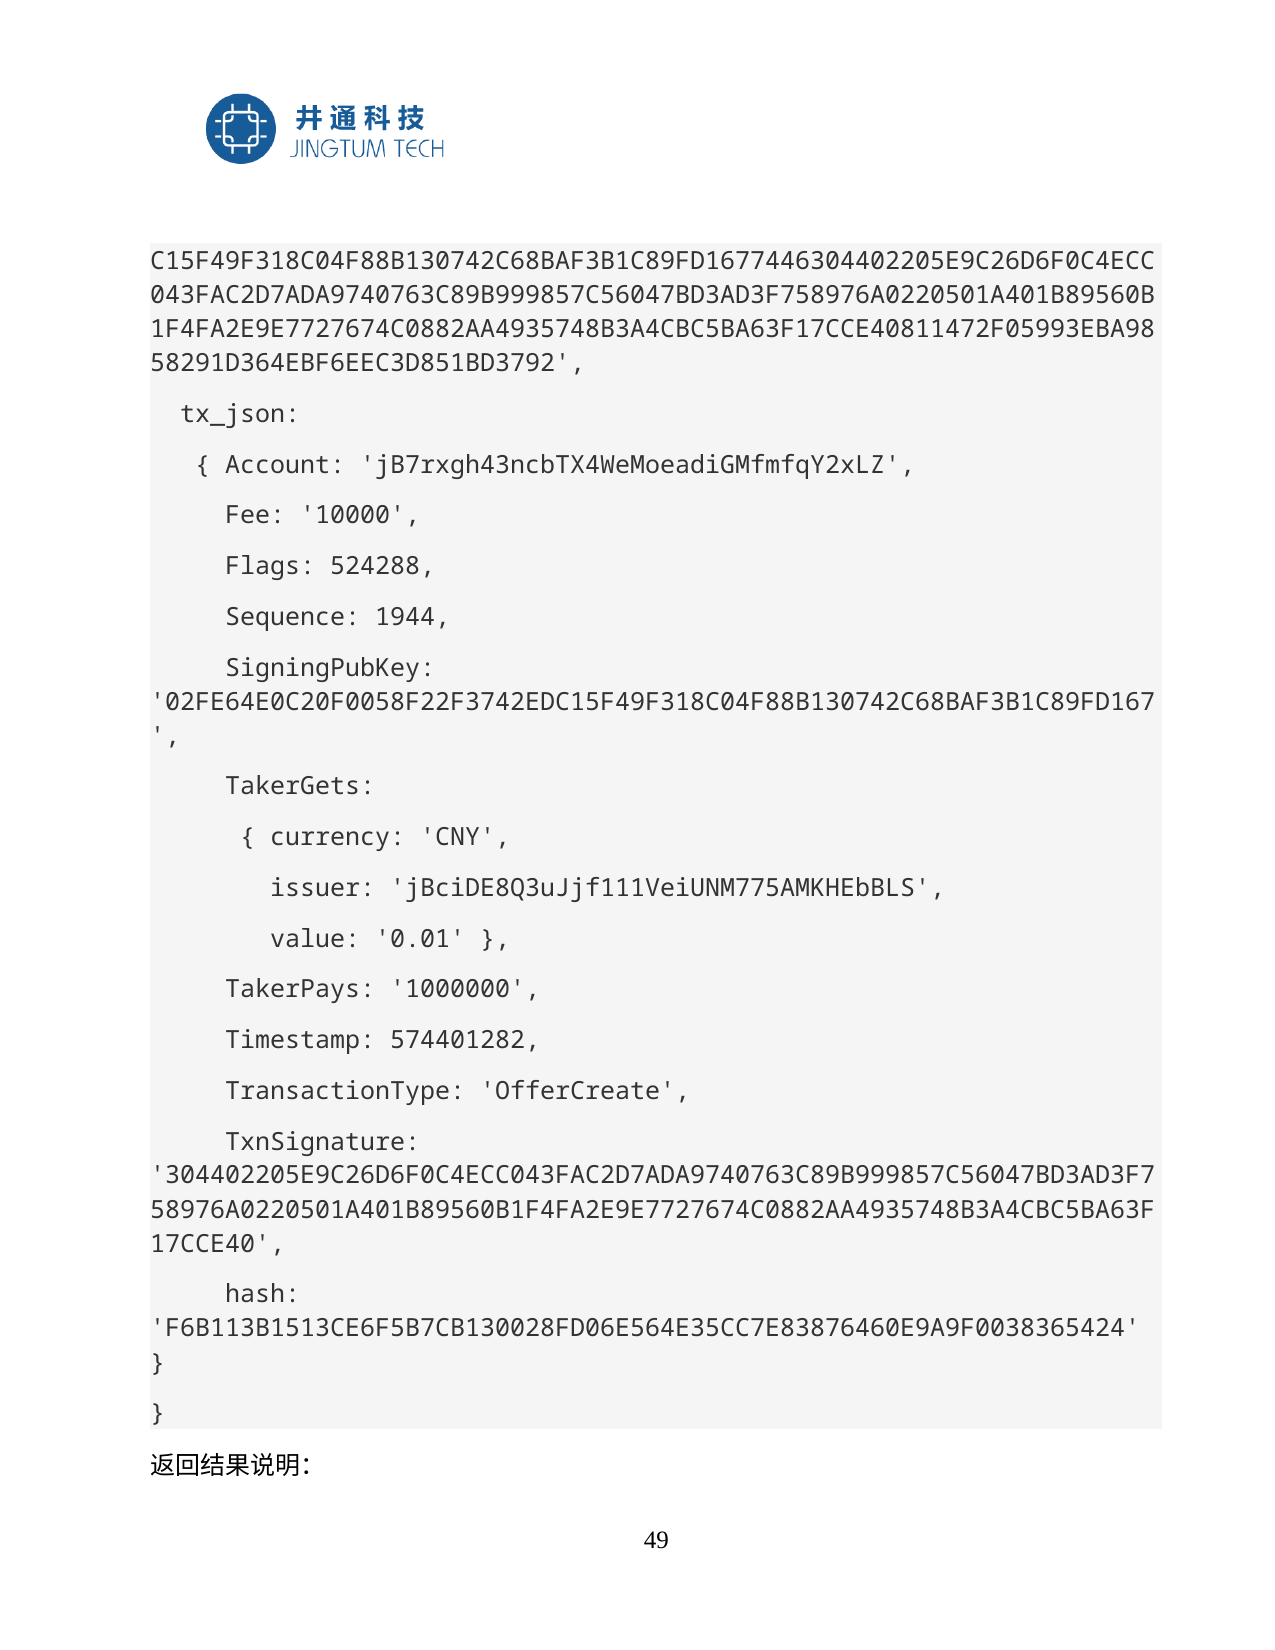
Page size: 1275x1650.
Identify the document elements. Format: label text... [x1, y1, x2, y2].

text Sequence: 1944, [150, 598, 1162, 632]
text hash: 'F6B113B1513CE6F5B7CB130028FD06E564E35CC7E83876460E9A9F0038365424' } [150, 1276, 1162, 1378]
picture [180, 71, 463, 186]
text value: '0.01' }, [150, 920, 1162, 954]
text { Account: 'jB7rxgh43ncbTX4WeMoeadiGMfmfqY2xLZ', [150, 446, 1162, 480]
text 返回结果说明： [150, 1446, 1162, 1482]
text tx_json: [150, 396, 1162, 429]
text TakerPays: '1000000', [150, 971, 1162, 1005]
text TransactionType: 'OfferCreate', [150, 1072, 1162, 1106]
text } [150, 1395, 1162, 1429]
text TxnSignature: '304402205E9C26D6F0C4ECC043FAC2D7ADA9740763C89B999857C56047BD3AD3F758976A0220501A401B89560B1F4FA2E9E7727674C0882AA4935748B3A4CBC5BA63F17CCE40', [150, 1123, 1162, 1259]
text SigningPubKey: '02FE64E0C20F0058F22F3742EDC15F49F318C04F88B130742C68BAF3B1C89FD167', [150, 649, 1162, 751]
text issuer: 'jBciDE8Q3uJjf111VeiUNM775AMKHEbBLS', [150, 869, 1162, 903]
text TakerGets: [150, 768, 1162, 802]
text Fee: '10000', [150, 497, 1162, 531]
text Timestamp: 574401282, [150, 1022, 1162, 1056]
text Flags: 524288, [150, 548, 1162, 582]
text { currency: 'CNY', [150, 819, 1162, 853]
